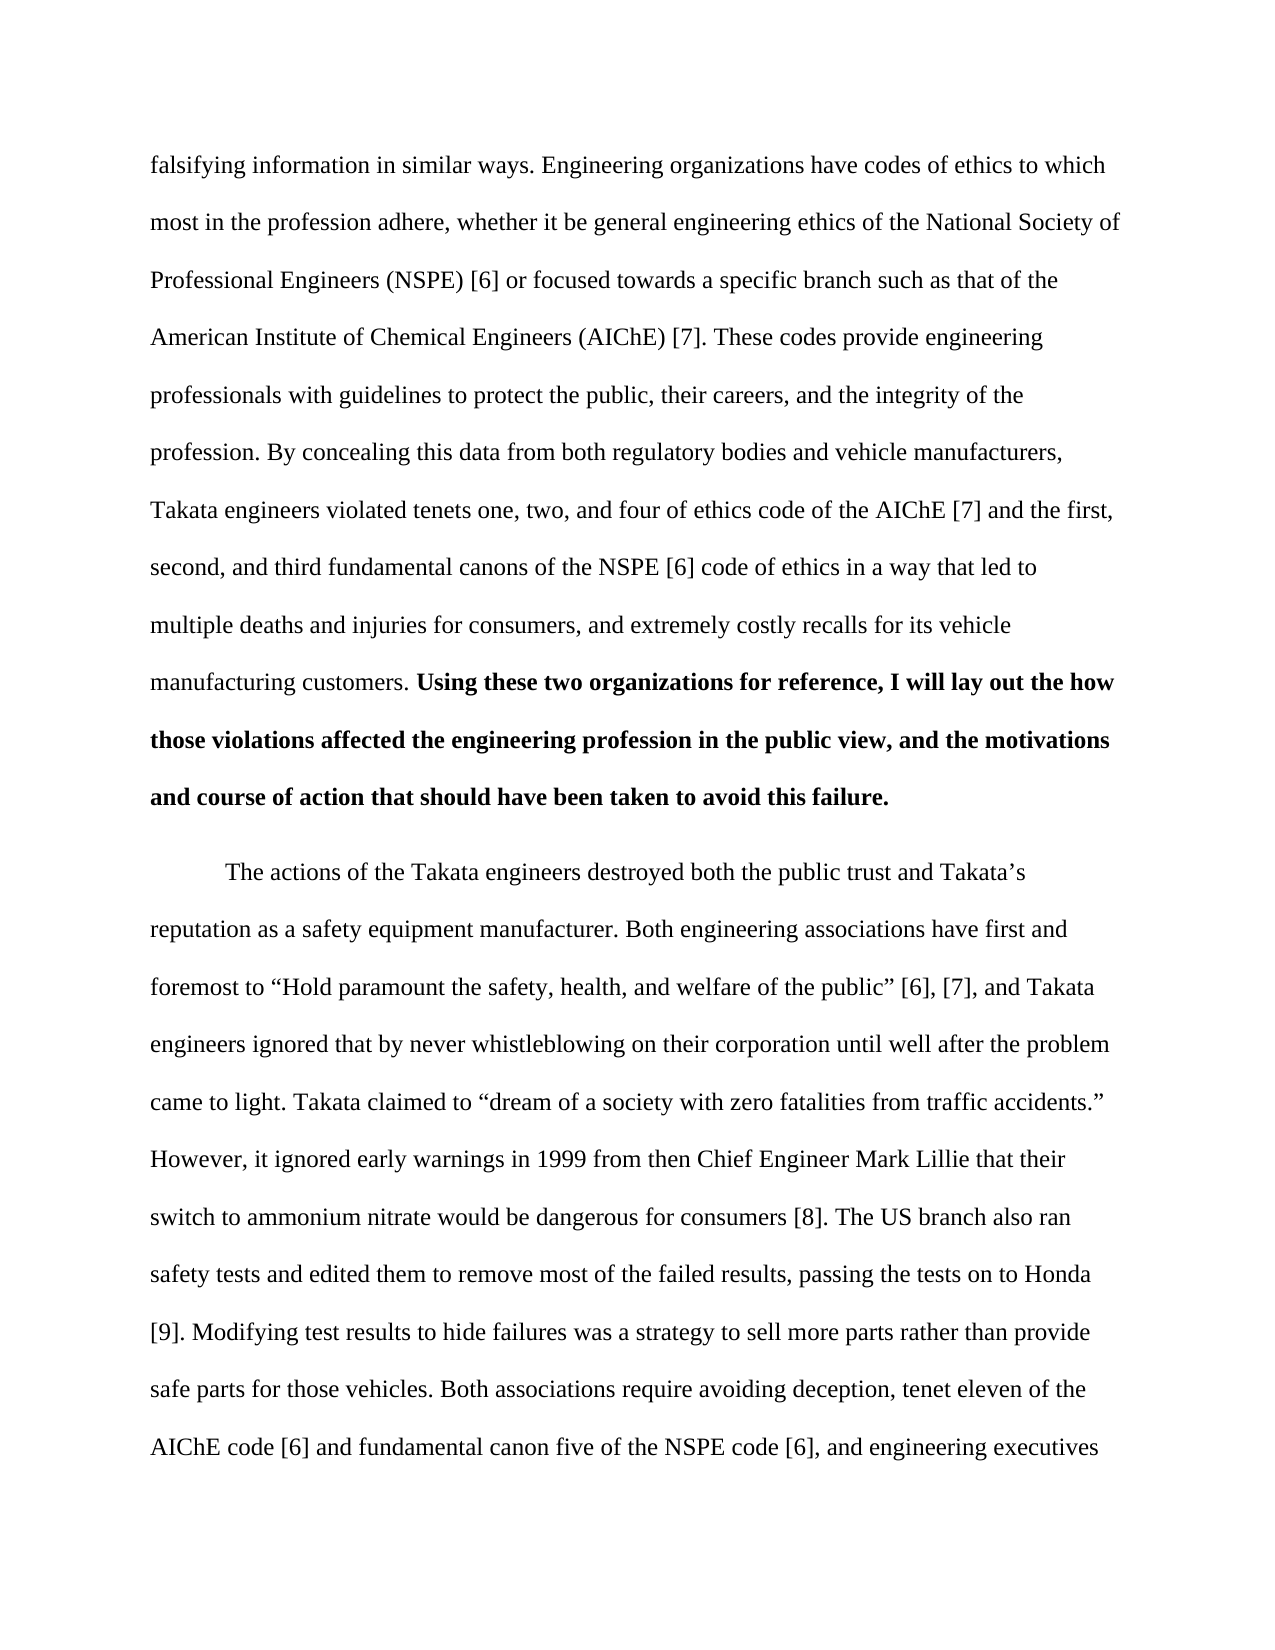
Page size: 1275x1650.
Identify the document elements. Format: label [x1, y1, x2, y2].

text [150, 857, 1125, 1460]
text [150, 150, 1125, 811]
